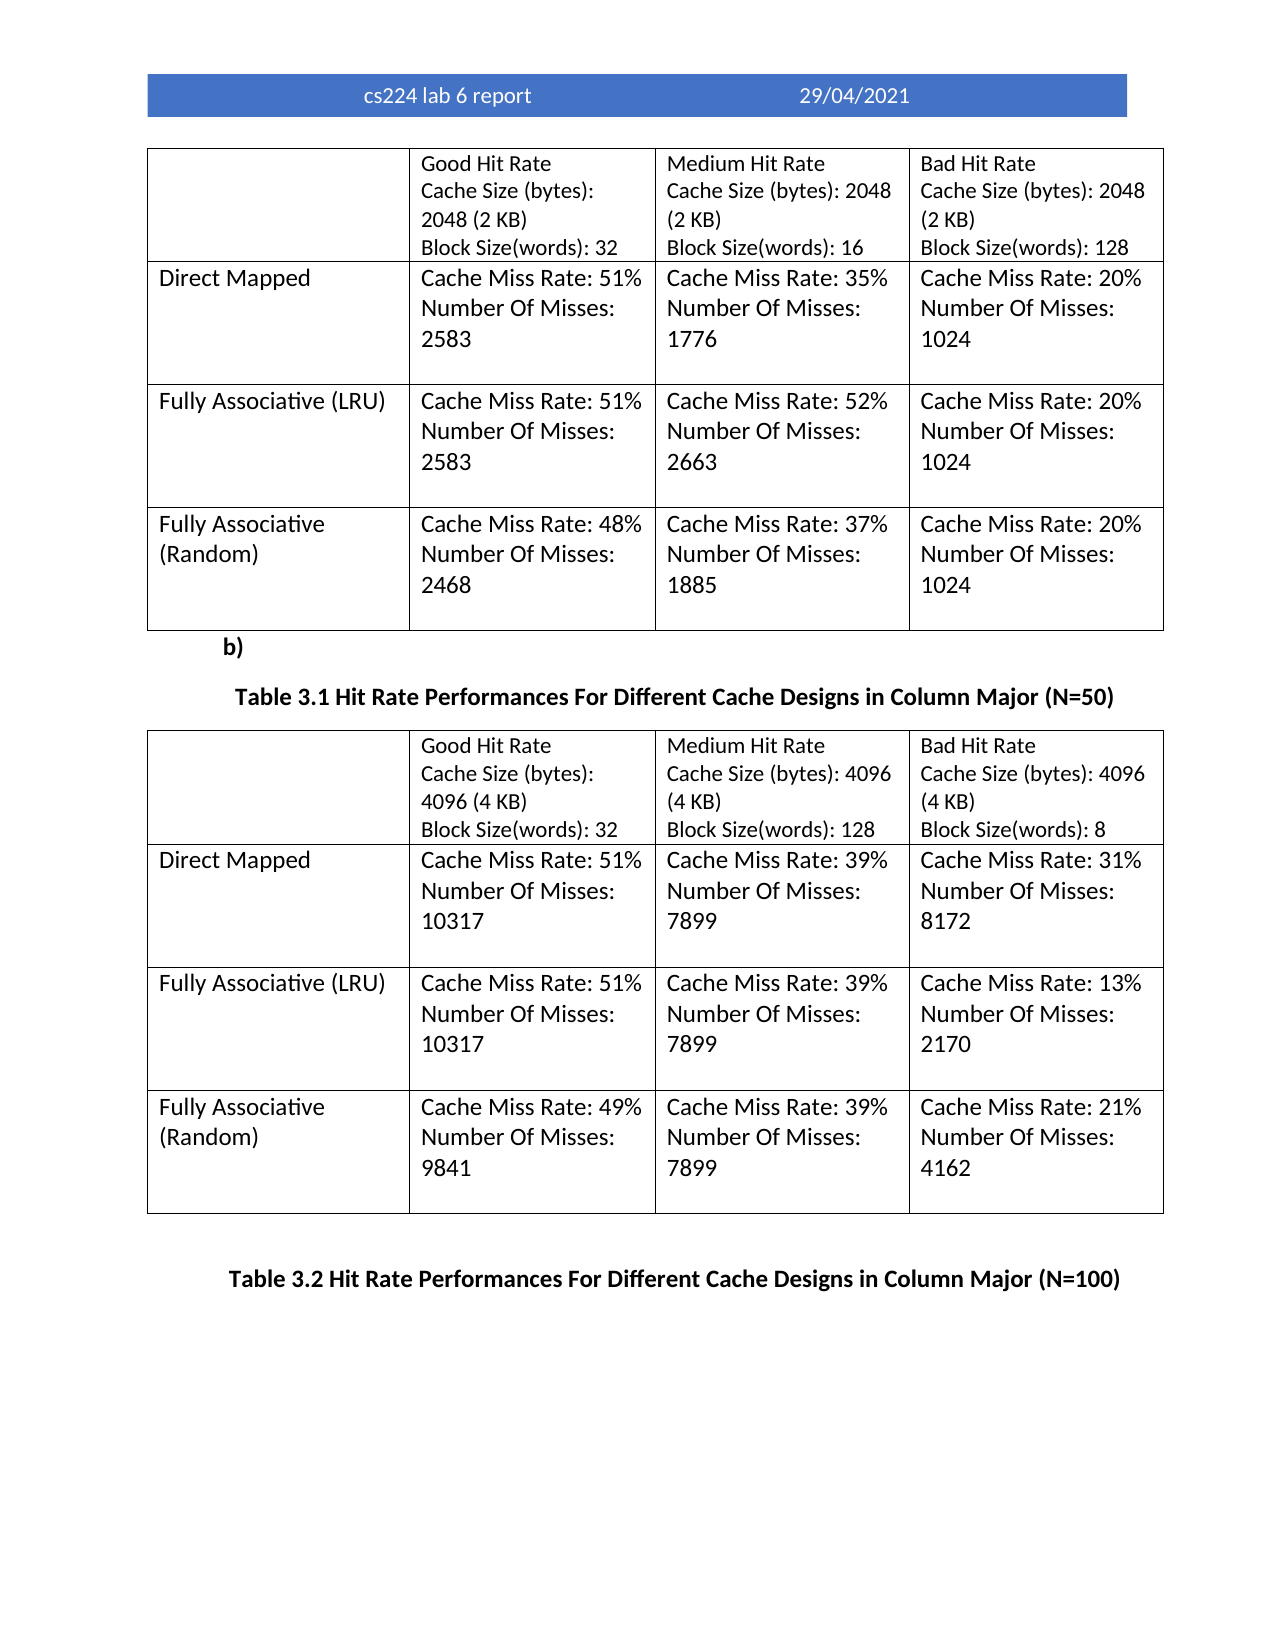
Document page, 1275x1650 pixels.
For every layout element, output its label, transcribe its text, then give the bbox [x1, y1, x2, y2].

table_cell Cache Miss Rate: 13% Number Of Misses: 2170 [910, 968, 1163, 1090]
table_cell Cache Miss Rate: 31% Number Of Misses: 8172 [910, 845, 1163, 967]
table_cell Cache Miss Rate: 49% Number Of Misses: 9841 [410, 1091, 655, 1213]
table_cell Fully Associative (LRU) [148, 385, 409, 507]
table_header Bad Hit Rate Cache Size (bytes): 4096 (4 KB) Block Size(words): 8 [910, 731, 1163, 843]
table_cell Cache Miss Rate: 52% Number Of Misses: 2663 [656, 385, 909, 507]
table_cell Cache Miss Rate: 35% Number Of Misses: 1776 [656, 262, 909, 384]
text b) [148, 631, 1127, 662]
text Table 3.1 Hit Rate Performances For Different Cache Designs in Column Major (N=50) [148, 681, 1127, 711]
table_cell Fully Associative (LRU) [148, 968, 409, 1090]
table_cell Cache Miss Rate: 20% Number Of Misses: 1024 [910, 508, 1163, 630]
table_cell Cache Miss Rate: 39% Number Of Misses: 7899 [656, 845, 909, 967]
table_header Good Hit Rate Cache Size (bytes): 4096 (4 KB) Block Size(words): 32 [410, 731, 655, 843]
table_cell Cache Miss Rate: 39% Number Of Misses: 7899 [656, 968, 909, 1090]
table_cell Cache Miss Rate: 21% Number Of Misses: 4162 [910, 1091, 1163, 1213]
table_header [148, 731, 409, 843]
table_cell Cache Miss Rate: 37% Number Of Misses: 1885 [656, 508, 909, 630]
table_header Bad Hit Rate Cache Size (bytes): 2048 (2 KB) Block Size(words): 128 [910, 149, 1163, 261]
table_cell Cache Miss Rate: 20% Number Of Misses: 1024 [910, 262, 1163, 384]
text Table 3.2 Hit Rate Performances For Different Cache Designs in Column Major (N=100) [148, 1263, 1127, 1294]
table_cell Fully Associative (Random) [148, 1091, 409, 1213]
table_cell Cache Miss Rate: 48% Number Of Misses: 2468 [410, 508, 655, 630]
table_cell Cache Miss Rate: 51% Number Of Misses: 10317 [410, 845, 655, 967]
table_cell Cache Miss Rate: 20% Number Of Misses: 1024 [910, 385, 1163, 507]
table_header Medium Hit Rate Cache Size (bytes): 4096 (4 KB) Block Size(words): 128 [656, 731, 909, 843]
table_cell Direct Mapped [148, 262, 409, 384]
table_cell Cache Miss Rate: 39% Number Of Misses: 7899 [656, 1091, 909, 1213]
table_cell Direct Mapped [148, 845, 409, 967]
table_cell Cache Miss Rate: 51% Number Of Misses: 2583 [410, 385, 655, 507]
table_cell Cache Miss Rate: 51% Number Of Misses: 2583 [410, 262, 655, 384]
table_cell Fully Associative (Random) [148, 508, 409, 630]
table_cell Cache Miss Rate: 51% Number Of Misses: 10317 [410, 968, 655, 1090]
table_header Good Hit Rate Cache Size (bytes): 2048 (2 KB) Block Size(words): 32 [410, 149, 655, 261]
table_header [148, 149, 409, 261]
table_header Medium Hit Rate Cache Size (bytes): 2048 (2 KB) Block Size(words): 16 [656, 149, 909, 261]
